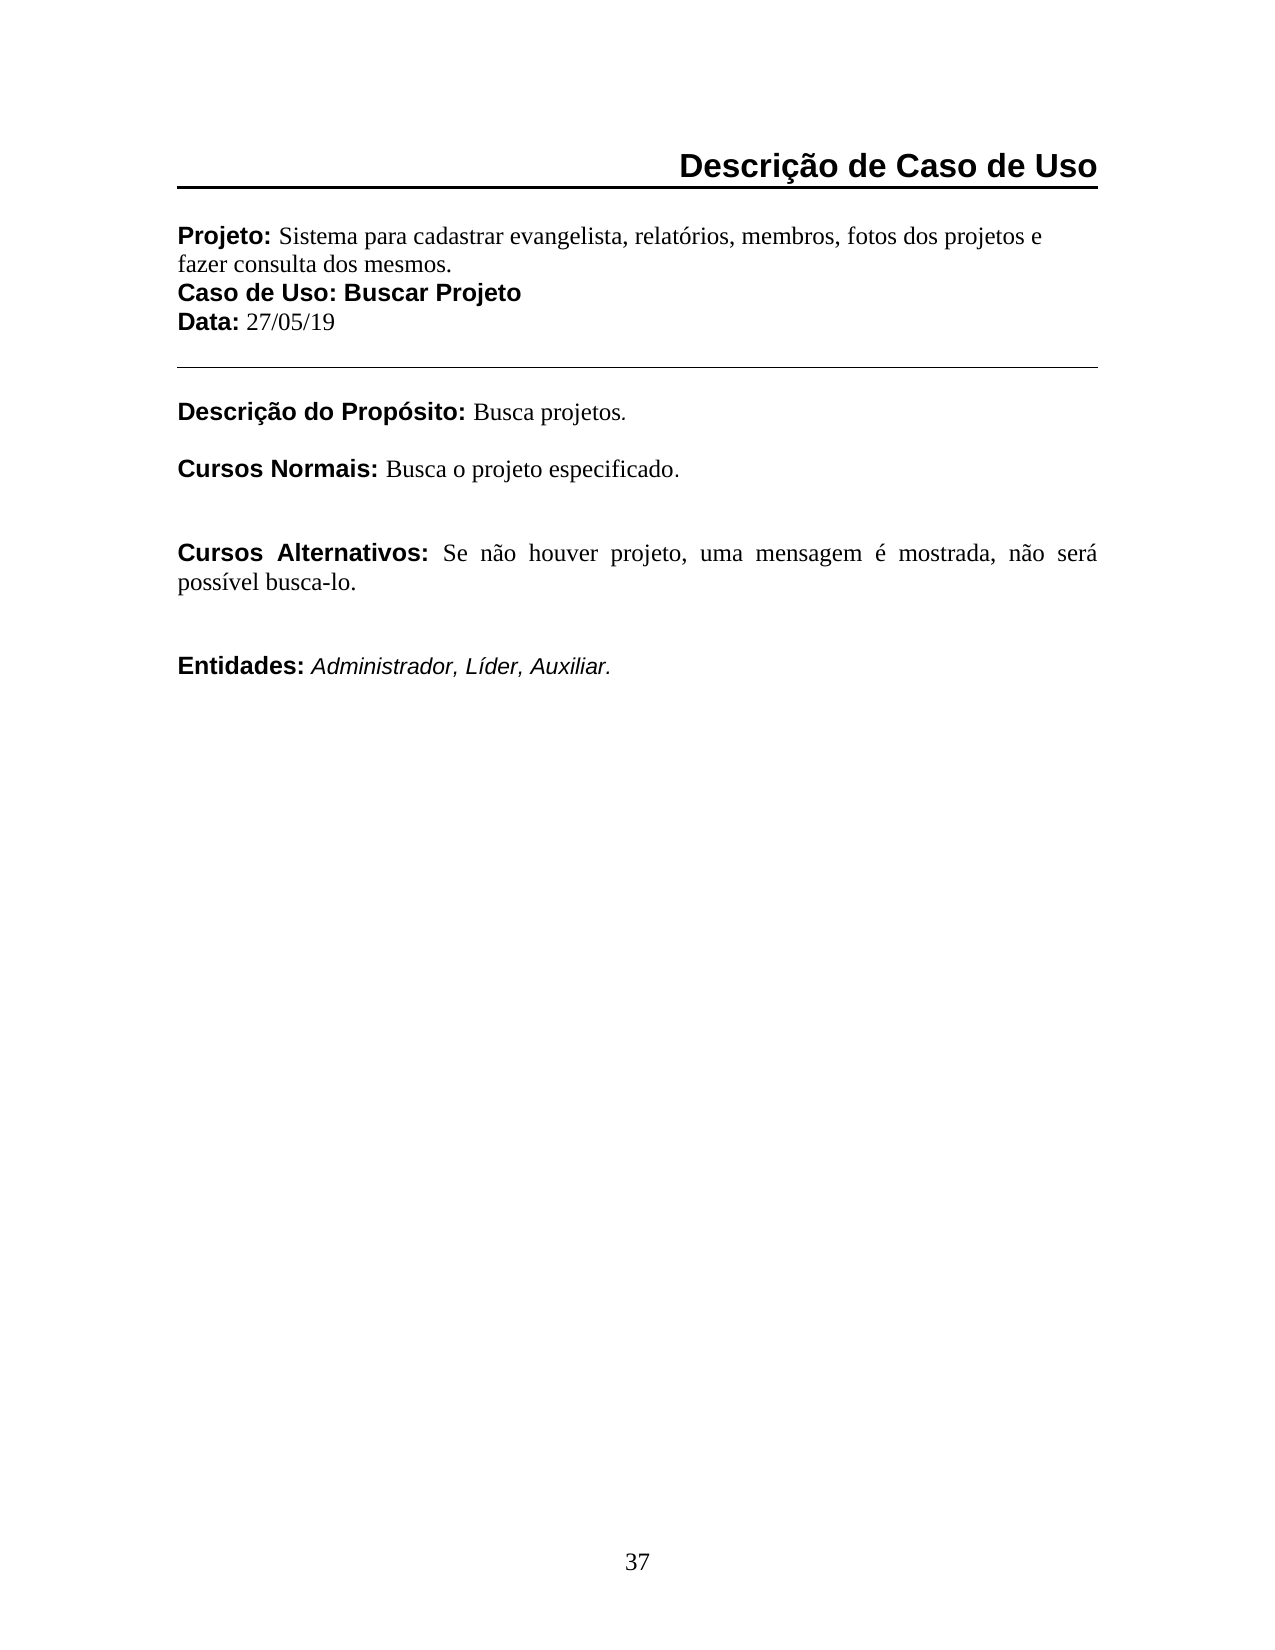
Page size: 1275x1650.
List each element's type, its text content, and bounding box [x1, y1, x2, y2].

text Cursos Alternativos: Se não houver projeto, uma mensagem é mostrada, não será possível busca-lo. [177, 538, 1098, 596]
text Projeto: Sistema para cadastrar evangelista, relatórios, membros, fotos dos projetos e fazer consulta dos mesmos. [177, 221, 1098, 278]
text Cursos Normais: Busca o projeto especificado. [177, 454, 1098, 483]
text Entidades: Administrador, Líder, Auxiliar. [177, 651, 1098, 679]
text Caso de Uso: Buscar Projeto [177, 278, 1098, 307]
text Data: 27/05/19 [177, 307, 1098, 336]
text Descrição do Propósito: Busca projetos. [177, 396, 1098, 425]
